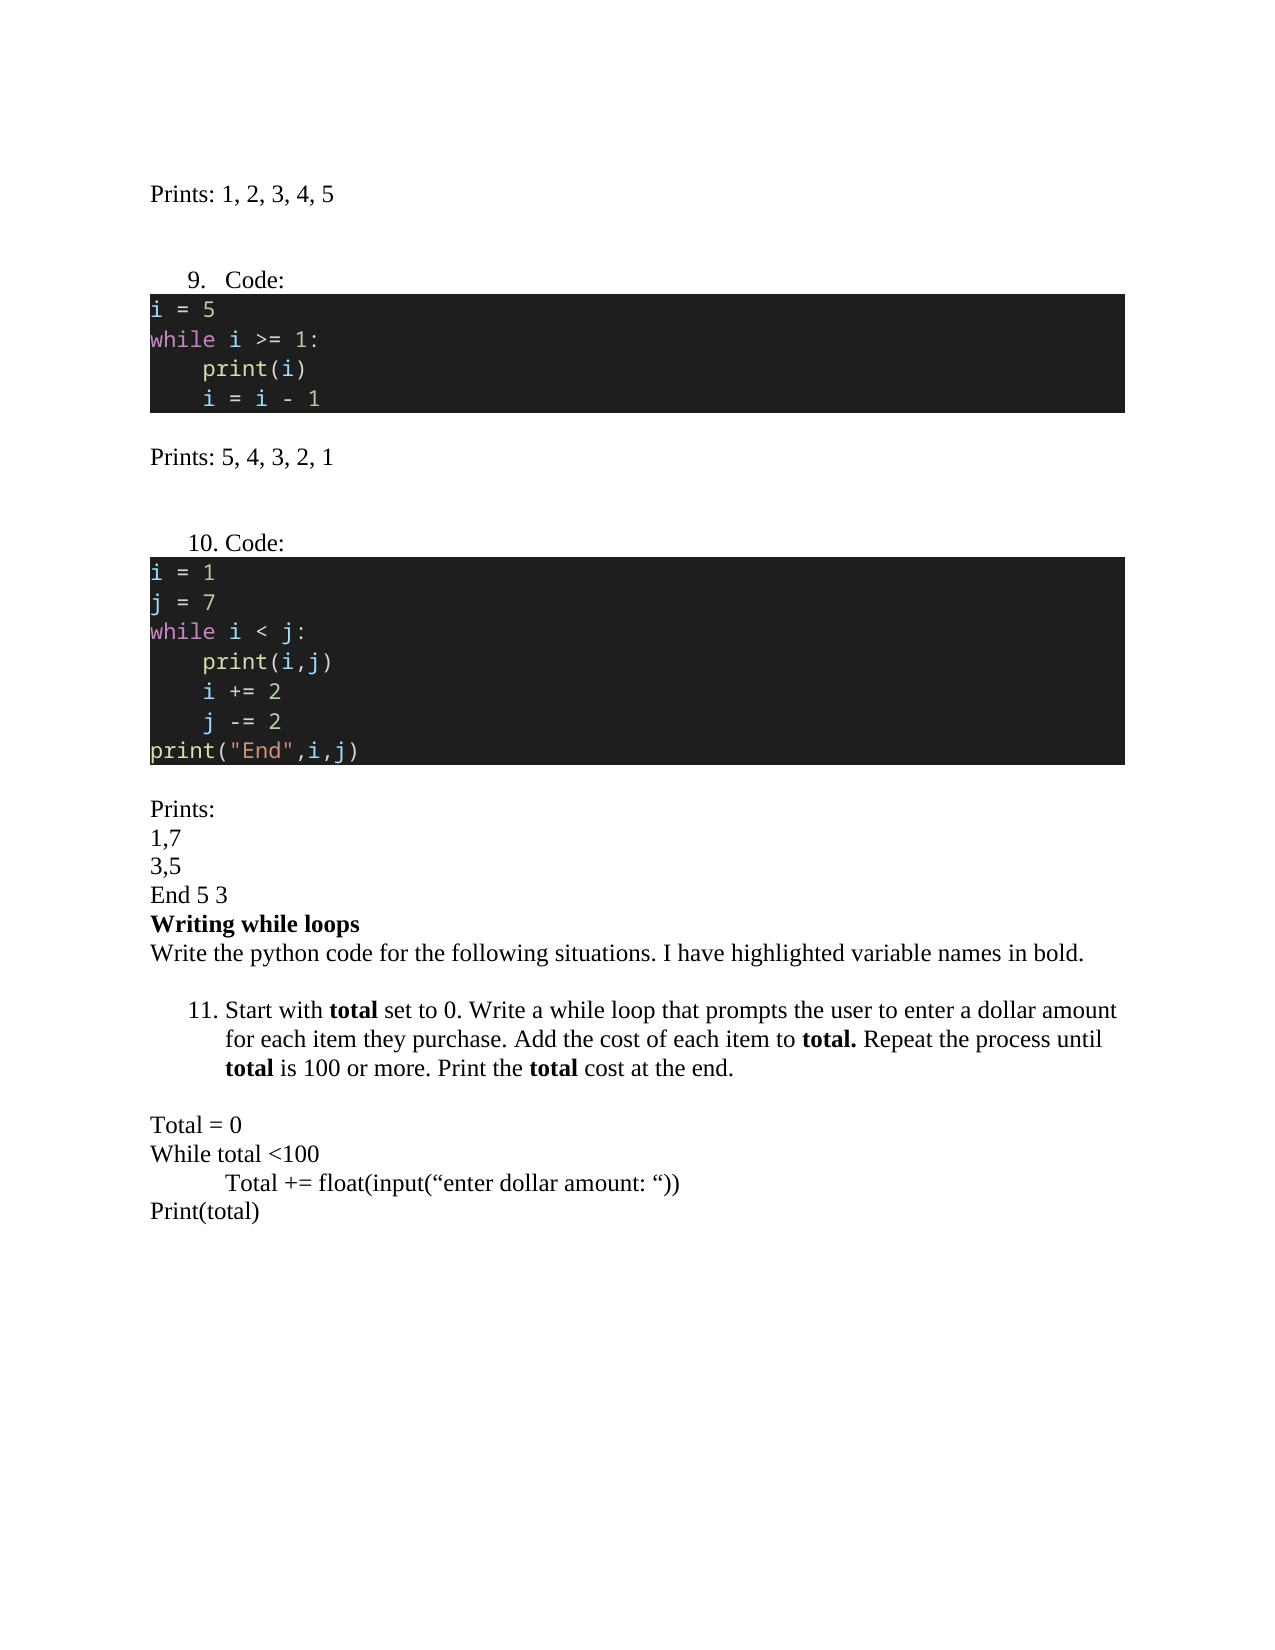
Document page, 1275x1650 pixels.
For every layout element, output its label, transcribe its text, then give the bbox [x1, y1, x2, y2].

text Total += float(input(“enter dollar amount: “)) [150, 1168, 1125, 1196]
text Prints: 5, 4, 3, 2, 1 [150, 442, 1125, 470]
text End 5 3 [150, 880, 1125, 909]
text 3,5 [150, 851, 1125, 880]
text Print(total) [150, 1196, 1125, 1225]
text print("End",i,j) [150, 735, 1125, 765]
text print(i) [150, 353, 1125, 383]
list Code: [187, 265, 1125, 294]
text i += 2 [150, 676, 1125, 706]
text While total <100 [150, 1139, 1125, 1168]
text while i >= 1: [150, 323, 1125, 353]
text 1,7 [150, 823, 1125, 851]
list Code: [187, 528, 1125, 557]
text j -= 2 [150, 706, 1125, 735]
text Prints: 1, 2, 3, 4, 5 [150, 150, 1125, 207]
text print(i,j) [150, 646, 1125, 676]
text while i < j: [150, 616, 1125, 646]
text j = 7 [150, 586, 1125, 616]
text Write the python code for the following situations. I have highlighted variable names in bold. [150, 938, 1125, 966]
text Total = 0 [150, 1110, 1125, 1139]
text i = 1 [150, 557, 1125, 586]
list Start with total set to 0. Write a while loop that prompts the user to enter a dollar amount for each item they purchase. Add the cost of each item to total. Repeat the process until total is 100 or more. Print the total cost at the end. [187, 995, 1125, 1081]
text Writing while loops [150, 909, 1125, 938]
text i = 5 [150, 294, 1125, 323]
text Prints: [150, 794, 1125, 823]
text i = i - 1 [150, 383, 1125, 413]
